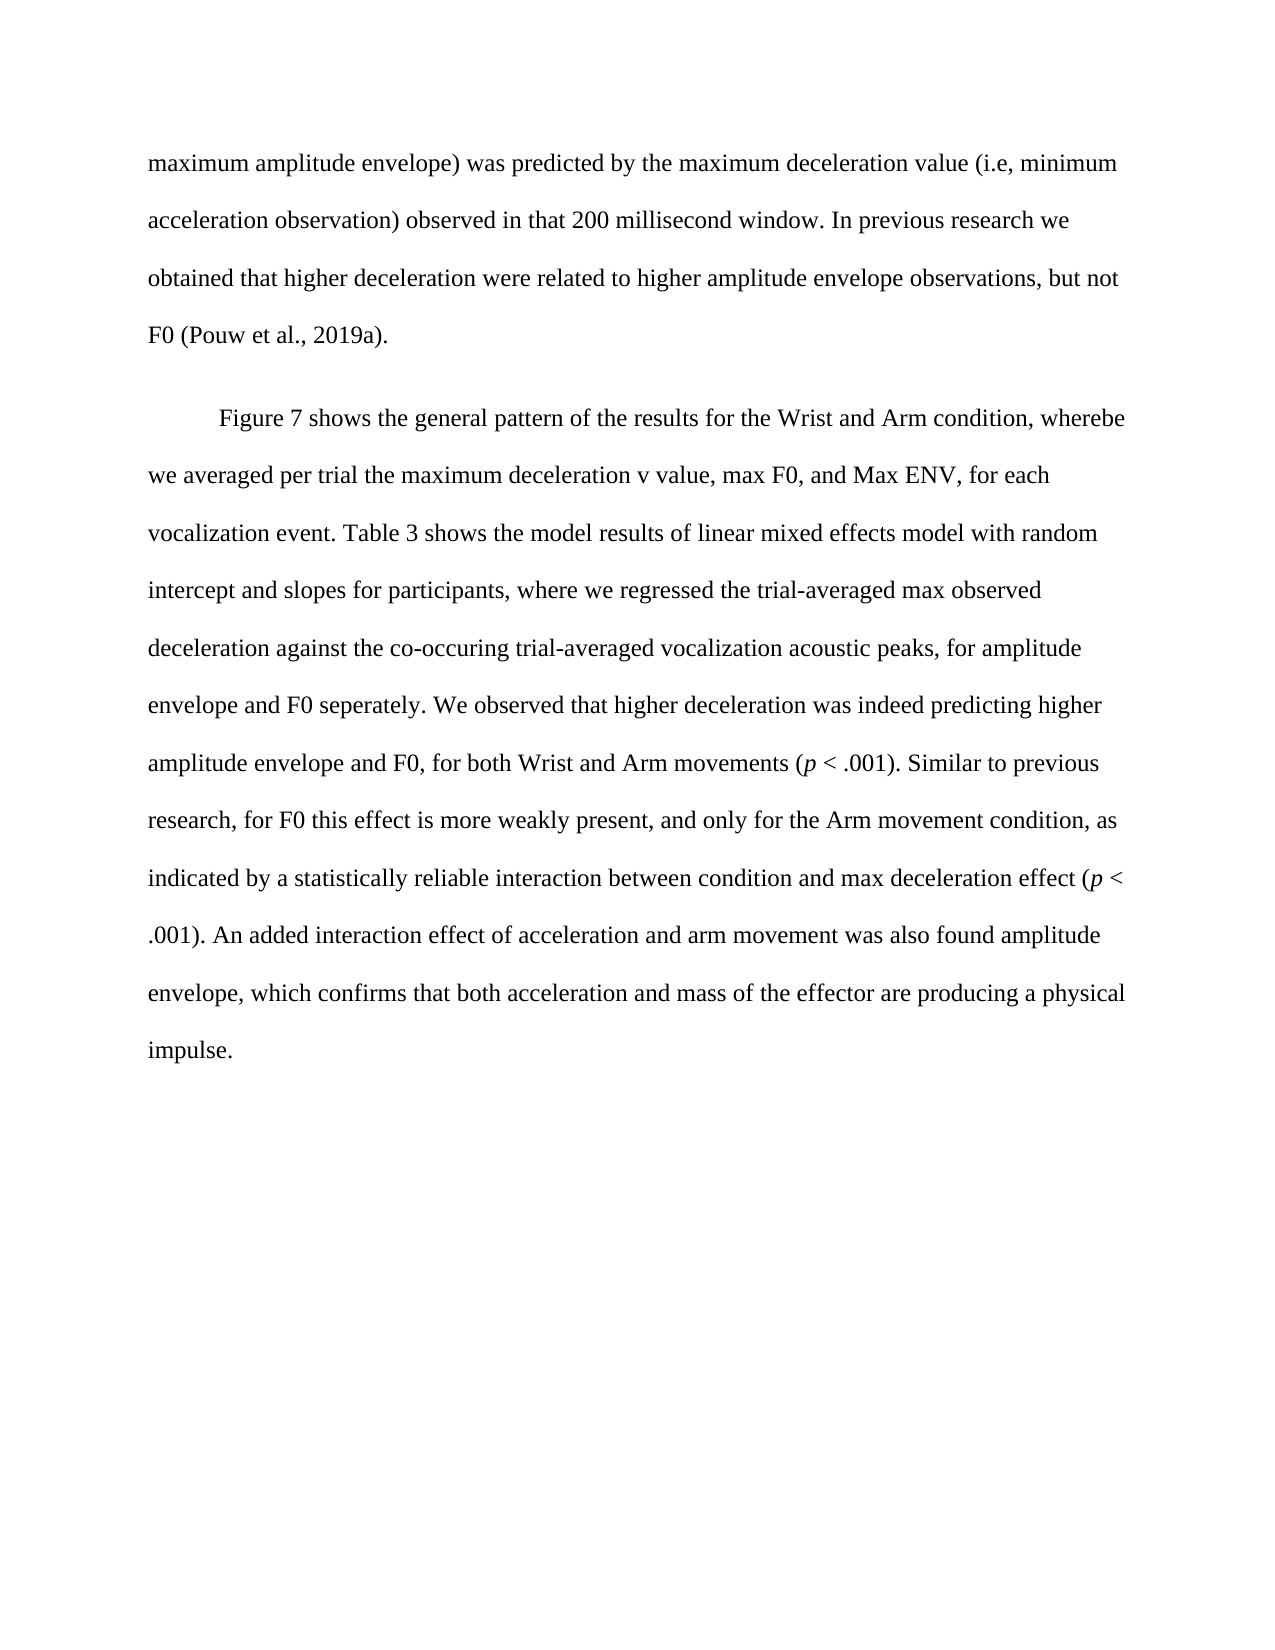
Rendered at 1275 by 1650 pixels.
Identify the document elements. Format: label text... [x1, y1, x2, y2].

text Figure 7 shows the general pattern of the results for the Wrist and Arm condition, wherebe we averaged per trial the maximum deceleration v value, max F0, and Max ENV, for each vocalization event. Table 3 shows the model results of linear mixed effects model with random intercept and slopes for participants, where we regressed the trial-averaged max observed deceleration against the co-occuring trial-averaged vocalization acoustic peaks, for amplitude envelope and F0 seperately. We observed that higher deceleration was indeed predicting higher amplitude envelope and F0, for both Wrist and Arm movements (p < .001). Similar to previous research, for F0 this effect is more weakly present, and only for the Arm movement condition, as indicated by a statistically reliable interaction between condition and max deceleration effect (p < .001). An added interaction effect of acceleration and arm movement was also found amplitude envelope, which confirms that both acceleration and mass of the effector are producing a physical impulse. [148, 403, 1127, 1064]
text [148, 148, 1127, 349]
